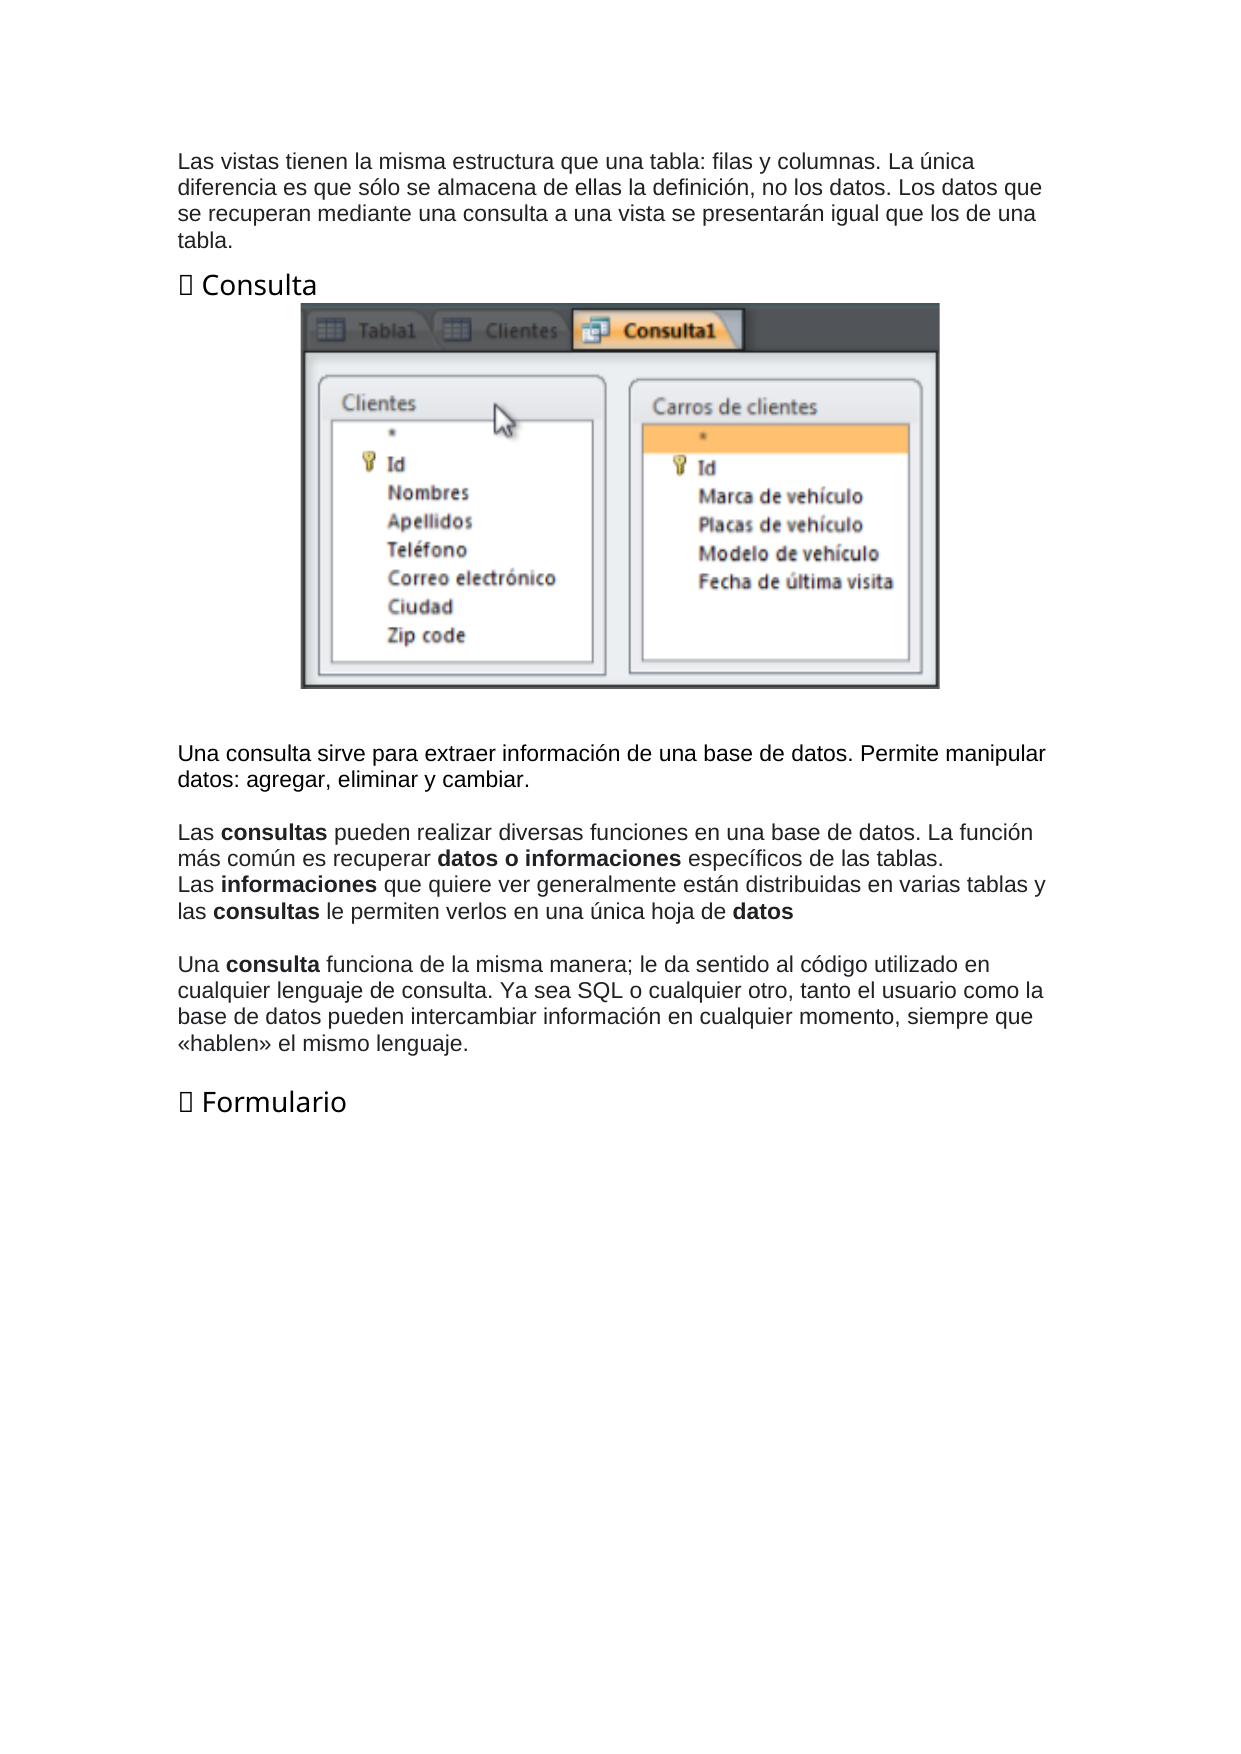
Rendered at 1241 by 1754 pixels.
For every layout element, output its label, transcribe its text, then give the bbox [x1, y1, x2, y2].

text Una consulta funciona de la misma manera; le da sentido al código utilizado en cualquier lenguaje de consulta. Ya sea SQL o cualquier otro, tanto el usuario como la base de datos pueden intercambiar información en cualquier momento, siempre que «hablen» el mismo lenguaje. [177, 951, 1063, 1056]
text  Formulario [177, 1082, 1063, 1121]
text Una consulta sirve para extraer información de una base de datos. Permite manipular datos: agregar, eliminar y cambiar. [530, 740, 1063, 792]
picture [300, 303, 940, 689]
text  Consulta [177, 266, 1063, 304]
text Las consultas pueden realizar diversas funciones en una base de datos. La función más común es recuperar datos o informaciones específicos de las tablas. Las informaciones que quiere ver generalmente están distribuidas en varias tablas y las consultas le permiten verlos en una única hoja de datos [794, 819, 1063, 924]
text Las vistas tienen la misma estructura que una tabla: filas y columnas. La única diferencia es que sólo se almacena de ellas la definición, no los datos. Los datos que se recuperan mediante una consulta a una vista se presentarán igual que los de una tabla. [177, 148, 1063, 253]
